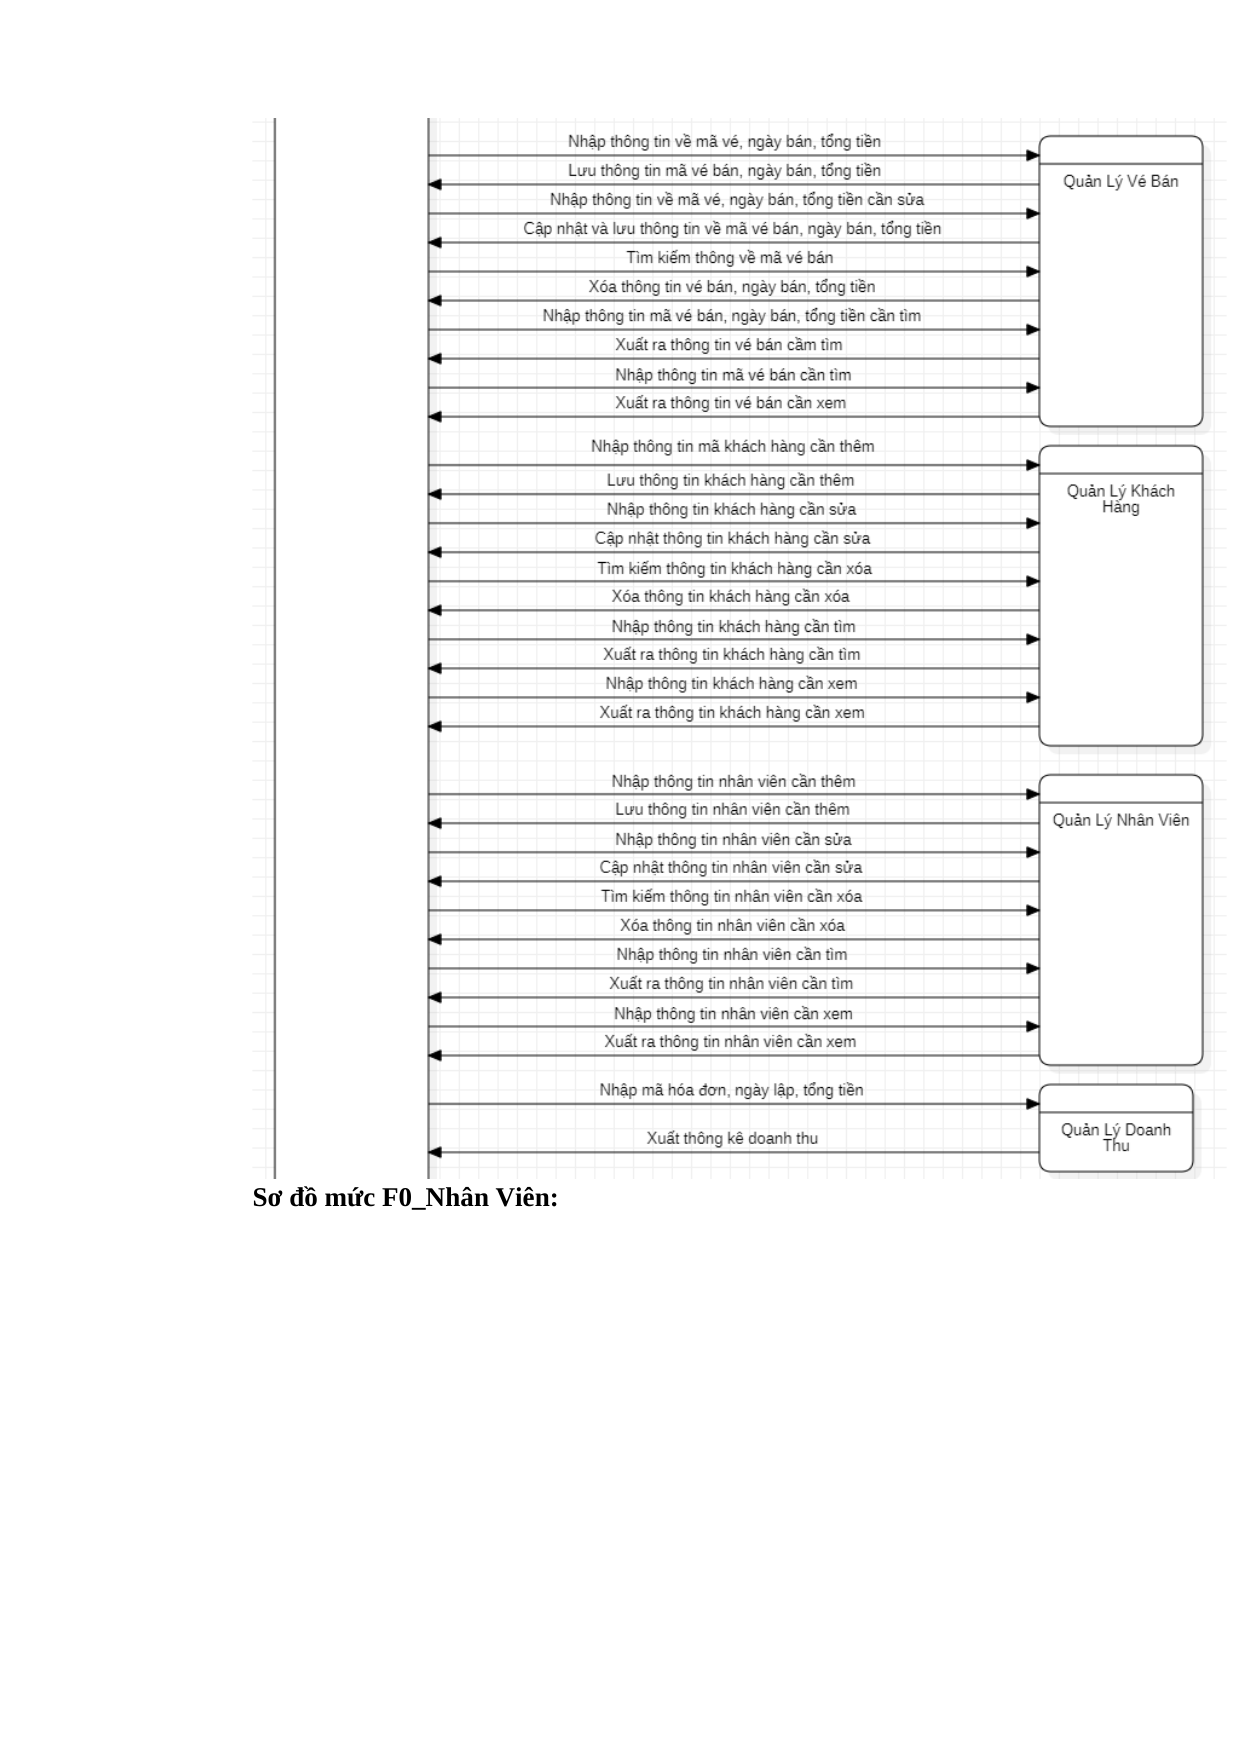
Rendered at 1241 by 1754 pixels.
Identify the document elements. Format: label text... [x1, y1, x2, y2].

picture [252, 118, 1227, 1179]
list Sơ đồ mức F0_Nhân Viên: [252, 1181, 1152, 1212]
